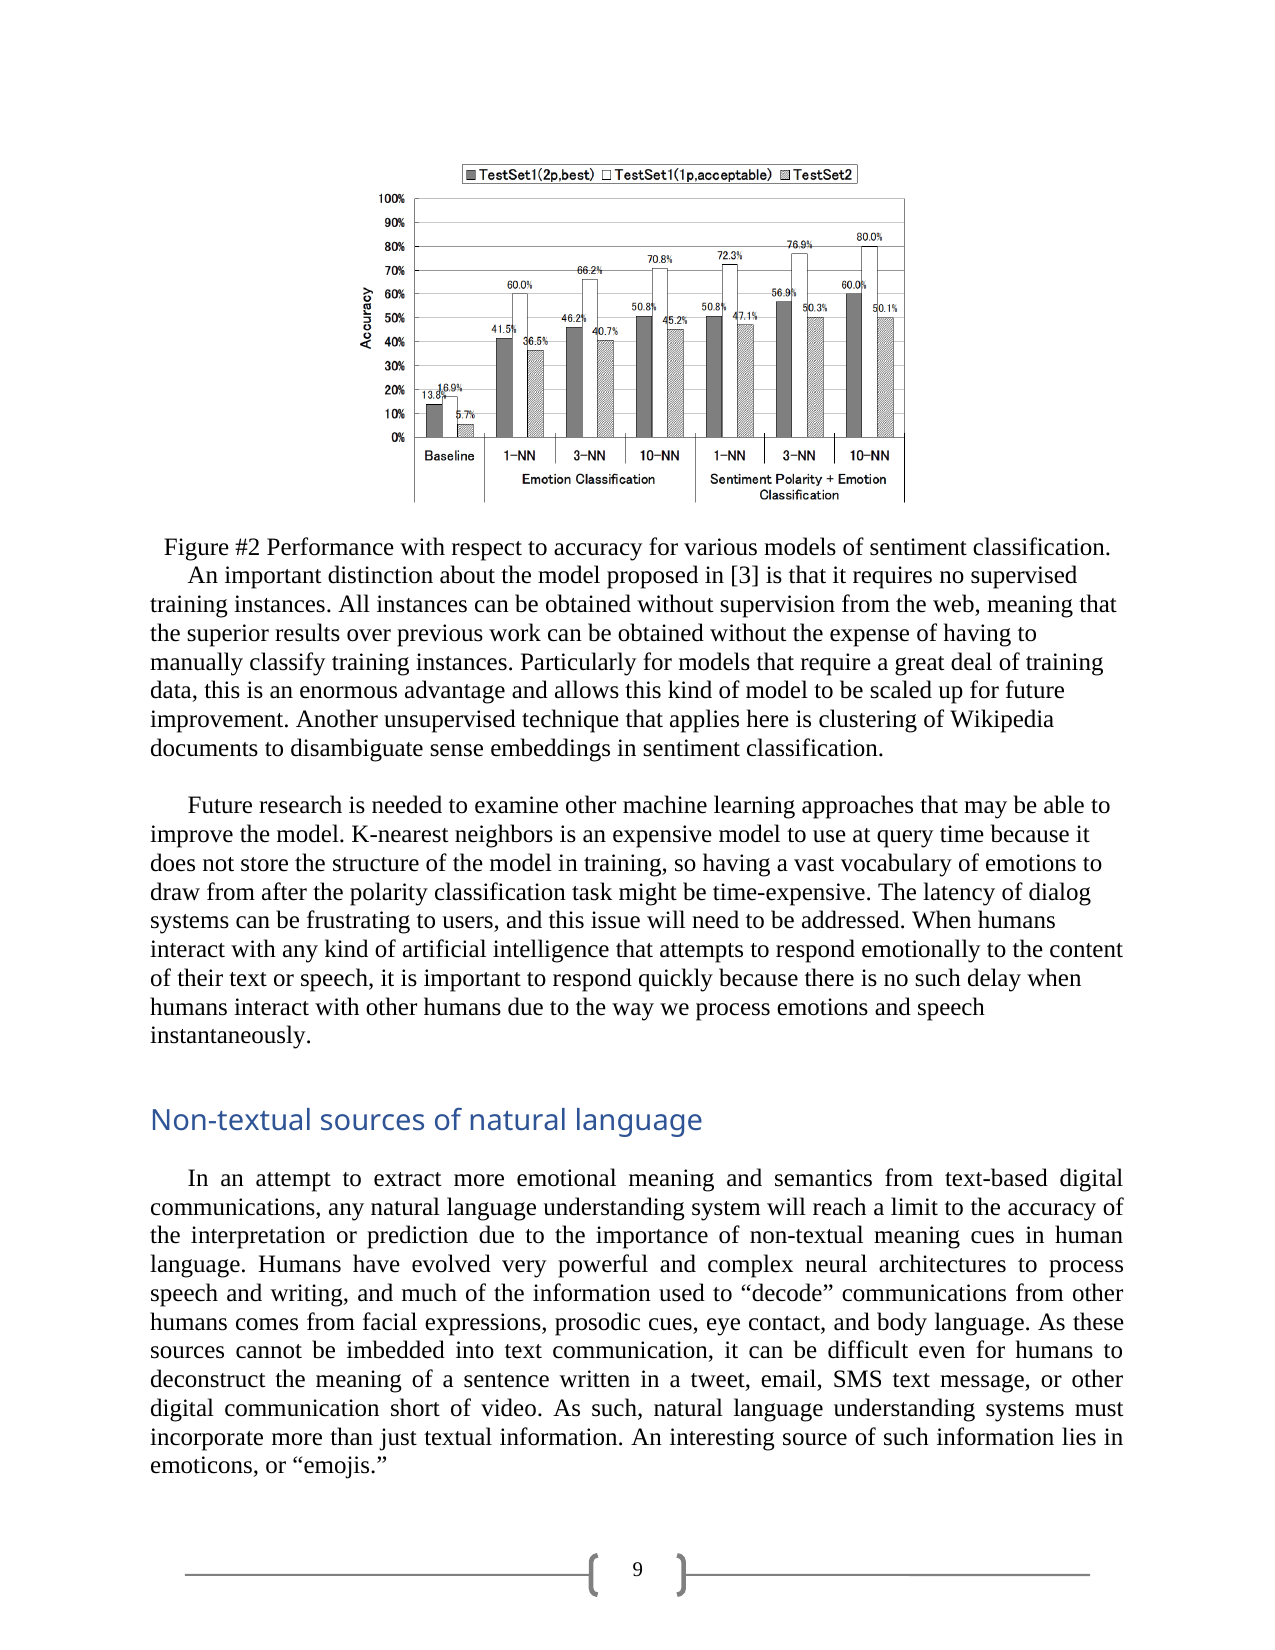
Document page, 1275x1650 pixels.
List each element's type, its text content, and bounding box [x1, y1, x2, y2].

text Figure #2 Performance with respect to accuracy for various models of sentiment classification. [150, 532, 1125, 560]
text Future research is needed to examine other machine learning approaches that may be able to improve the model. K-nearest neighbors is an expensive model to use at query time because it does not store the structure of the model in training, so having a vast vocabulary of emotions to draw from after the polarity classification task might be time-expensive. The latency of dialog systems can be frustrating to users, and this issue will need to be addressed. When humans interact with any kind of artificial intelligence that attempts to respond emotionally to the content of their text or speech, it is important to respond quickly because there is no such delay when humans interact with other humans due to the way we process emotions and speech instantaneously. [150, 790, 1125, 1049]
picture [358, 150, 917, 503]
text An important distinction about the model proposed in [3] is that it requires no supervised training instances. All instances can be obtained without supervision from the web, meaning that the superior results over previous work can be obtained without the expense of having to manually classify training instances. Particularly for models that require a great deal of training data, this is an enormous advantage and allows this kind of model to be scaled up for future improvement. Another unsupervised technique that applies here is clustering of Wikipedia documents to disambiguate sense embeddings in sentiment classification. [150, 560, 1125, 762]
subtitle Non-textual sources of natural language [150, 1099, 1125, 1139]
text In an attempt to extract more emotional meaning and semantics from text-based digital communications, any natural language understanding system will reach a limit to the accuracy of the interpretation or prediction due to the importance of non-textual meaning cues in human language. Humans have evolved very powerful and complex neural architectures to process speech and writing, and much of the information used to “decode” communications from other humans comes from facial expressions, prosodic cues, eye contact, and body language. As these sources cannot be imbedded into text communication, it can be difficult even for humans to deconstruct the meaning of a sentence written in a tweet, email, SMS text message, or other digital communication short of video. As such, natural language understanding systems must incorporate more than just textual information. An interesting source of such information lies in emoticons, or “emojis.” [150, 1163, 1125, 1479]
